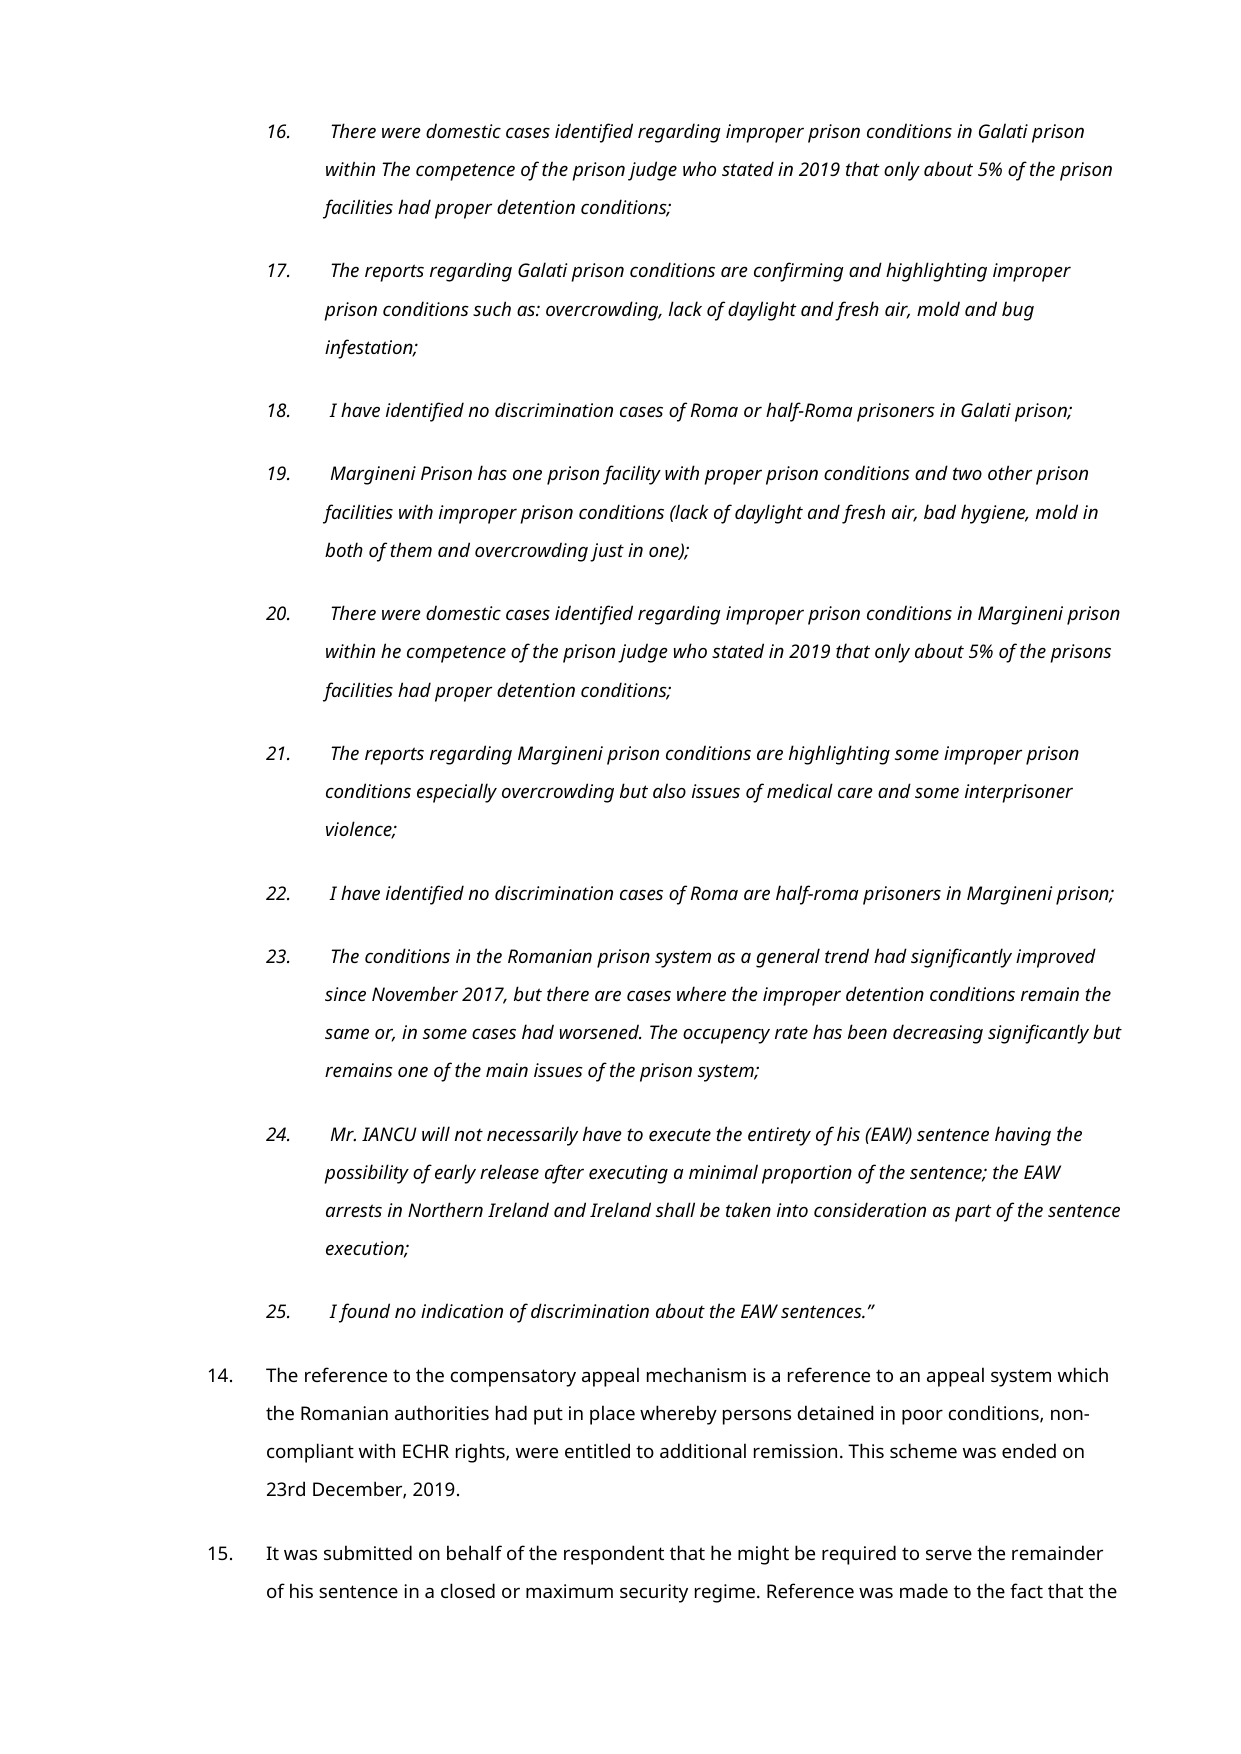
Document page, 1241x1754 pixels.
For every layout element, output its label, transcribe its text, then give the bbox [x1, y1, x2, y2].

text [207, 1540, 1122, 1604]
text 20. There were domestic cases identified regarding improper prison conditions in Margineni prison within he competence of the prison judge who stated in 2019 that only about 5% of the prisons facilities had proper detention conditions; [266, 600, 1122, 702]
text 14. The reference to the compensatory appeal mechanism is a reference to an appeal system which the Romanian authorities had put in place whereby persons detained in poor conditions, non-compliant with ECHR rights, were entitled to additional remission. This scheme was ended on 23rd December, 2019. [207, 1362, 1122, 1502]
text 25. I found no indication of discrimination about the EAW sentences.” [266, 1299, 1122, 1324]
text 21. The reports regarding Margineni prison conditions are highlighting some improper prison conditions especially overcrowding but also issues of medical care and some interprisoner violence; [266, 740, 1122, 842]
text 24. Mr. IANCU will not necessarily have to execute the entirety of his (EAW) sentence having the possibility of early release after executing a minimal proportion of the sentence; the EAW arrests in Northern Ireland and Ireland shall be taken into consideration as part of the sentence execution; [266, 1121, 1122, 1261]
text 17. The reports regarding Galati prison conditions are confirming and highlighting improper prison conditions such as: overcrowding, lack of daylight and fresh air, mold and bug infestation; [266, 258, 1122, 360]
text 18. I have identified no discrimination cases of Roma or half-Roma prisoners in Galati prison; [266, 397, 1122, 423]
text 16. There were domestic cases identified regarding improper prison conditions in Galati prison within The competence of the prison judge who stated in 2019 that only about 5% of the prison facilities had proper detention conditions; [266, 118, 1122, 220]
text 19. Margineni Prison has one prison facility with proper prison conditions and two other prison facilities with improper prison conditions (lack of daylight and fresh air, bad hygiene, mold in both of them and overcrowding just in one); [266, 461, 1122, 563]
text 23. The conditions in the Romanian prison system as a general trend had significantly improved since November 2017, but there are cases where the improper detention conditions remain the same or, in some cases had worsened. The occupency rate has been decreasing significantly but remains one of the main issues of the prison system; [266, 943, 1122, 1083]
text 22. I have identified no discrimination cases of Roma are half-roma prisoners in Margineni prison; [266, 880, 1122, 905]
